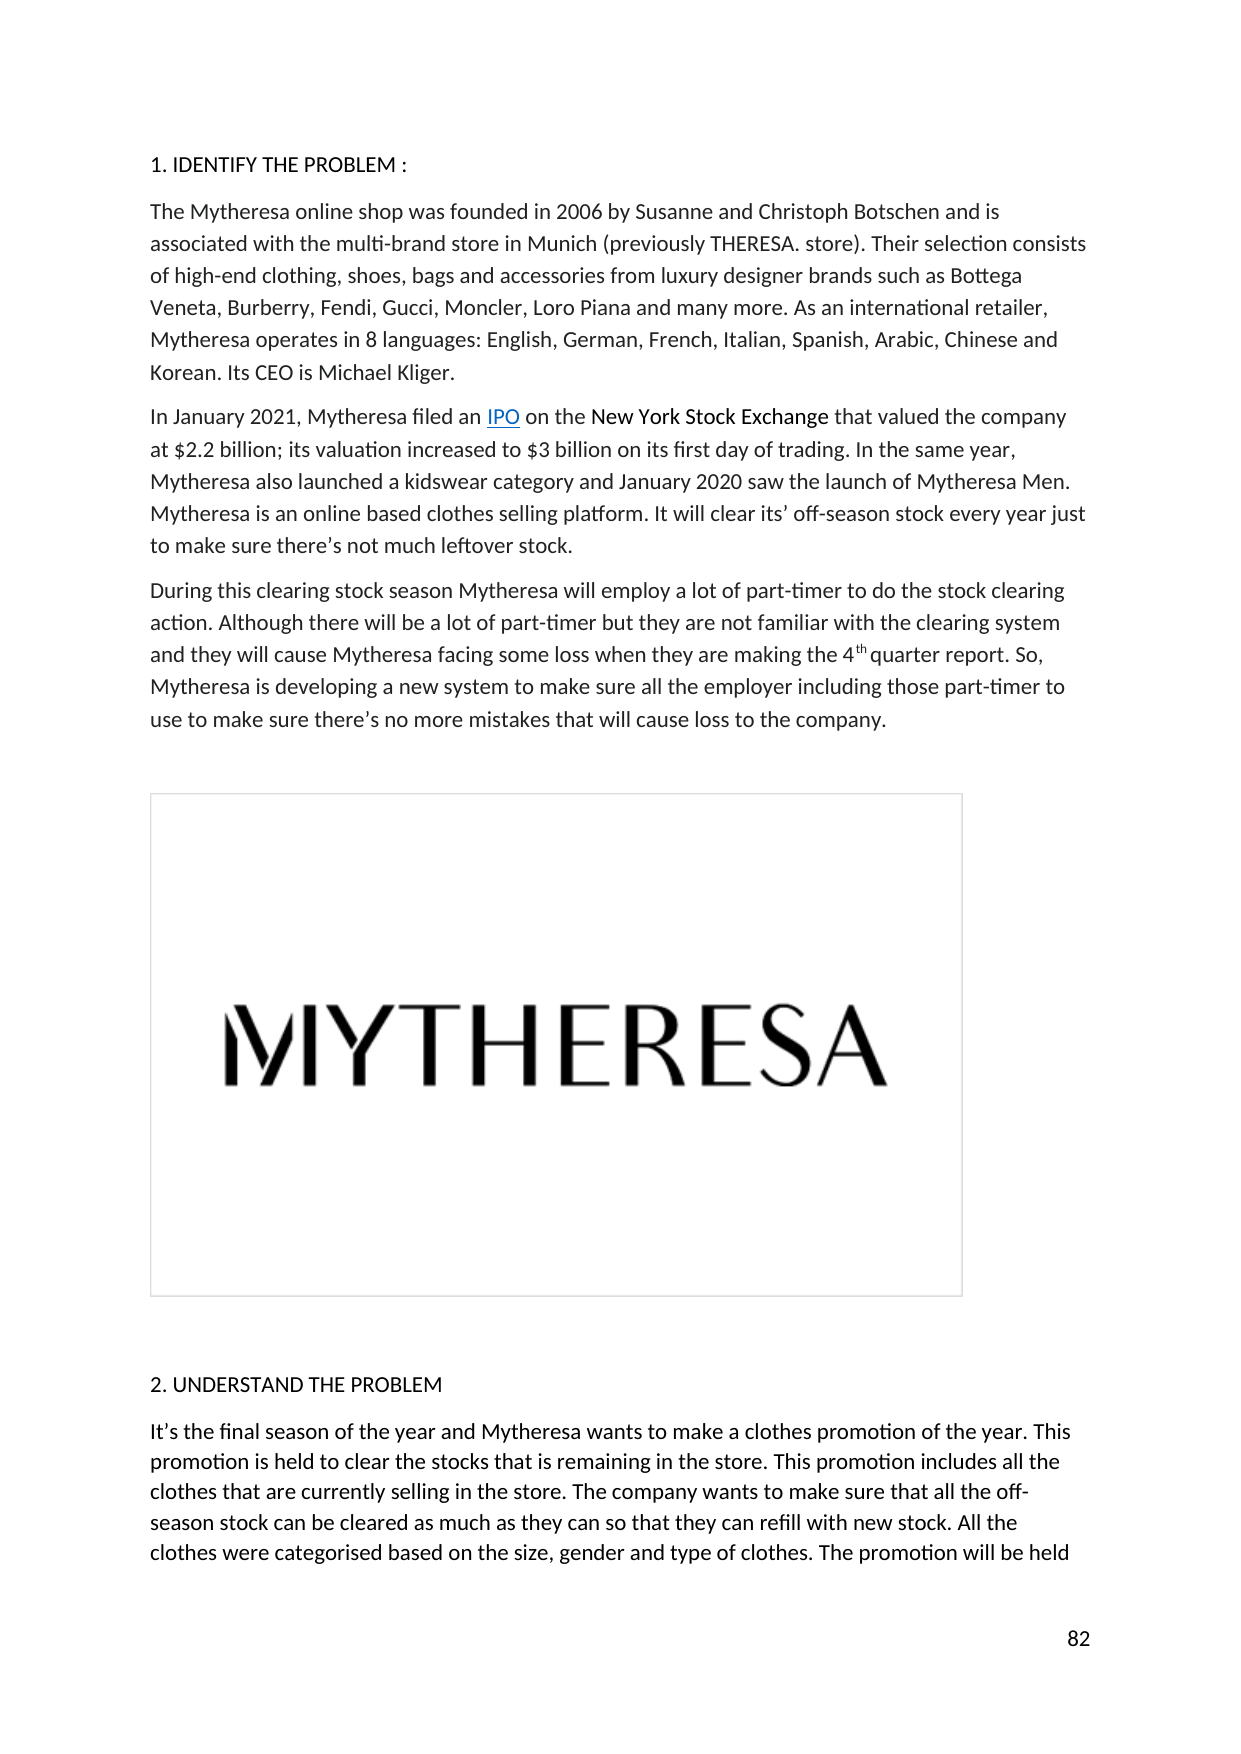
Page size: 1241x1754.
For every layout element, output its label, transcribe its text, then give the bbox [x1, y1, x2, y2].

text The Mytheresa online shop was founded in 2006 by Susanne and Christoph Botschen and is associated with the multi-brand store in Munich (previously THERESA. store). Their selection consists of high-end clothing, shoes, bags and accessories from luxury designer brands such as Bottega Veneta, Burberry, Fendi, Gucci, Moncler, Loro Piana and many more. As an international retailer, Mytheresa operates in 8 languages: English, German, French, Italian, Spanish, Arabic, Chinese and Korean. Its CEO is Michael Kliger. [150, 197, 1090, 386]
text 1. IDENTIFY THE PROBLEM : [150, 150, 1090, 178]
text In January 2021, Mytheresa filed an IPO on the New York Stock Exchange that valued the company at $2.2 billion; its valuation increased to $3 billion on its first day of trading. In the same year, Mytheresa also launched a kidswear category and January 2020 saw the launch of Mytheresa Men. Mytheresa is an online based clothes selling platform. It will clear its’ off-season stock every year just to make sure there’s not much leftover stock. [150, 402, 1090, 559]
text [150, 1417, 1090, 1566]
text During this clearing stock season Mytheresa will employ a lot of part-timer to do the stock clearing action. Although there will be a lot of part-timer but they are not familiar with the clearing system and they will cause Mytheresa facing some loss when they are making the 4th quarter report. So, Mytheresa is developing a new system to make sure all the employer including those part-timer to use to make sure there’s no more mistakes that will cause loss to the company. [150, 576, 1090, 733]
text 2. UNDERSTAND THE PROBLEM [150, 1370, 1090, 1398]
picture [150, 793, 963, 1297]
